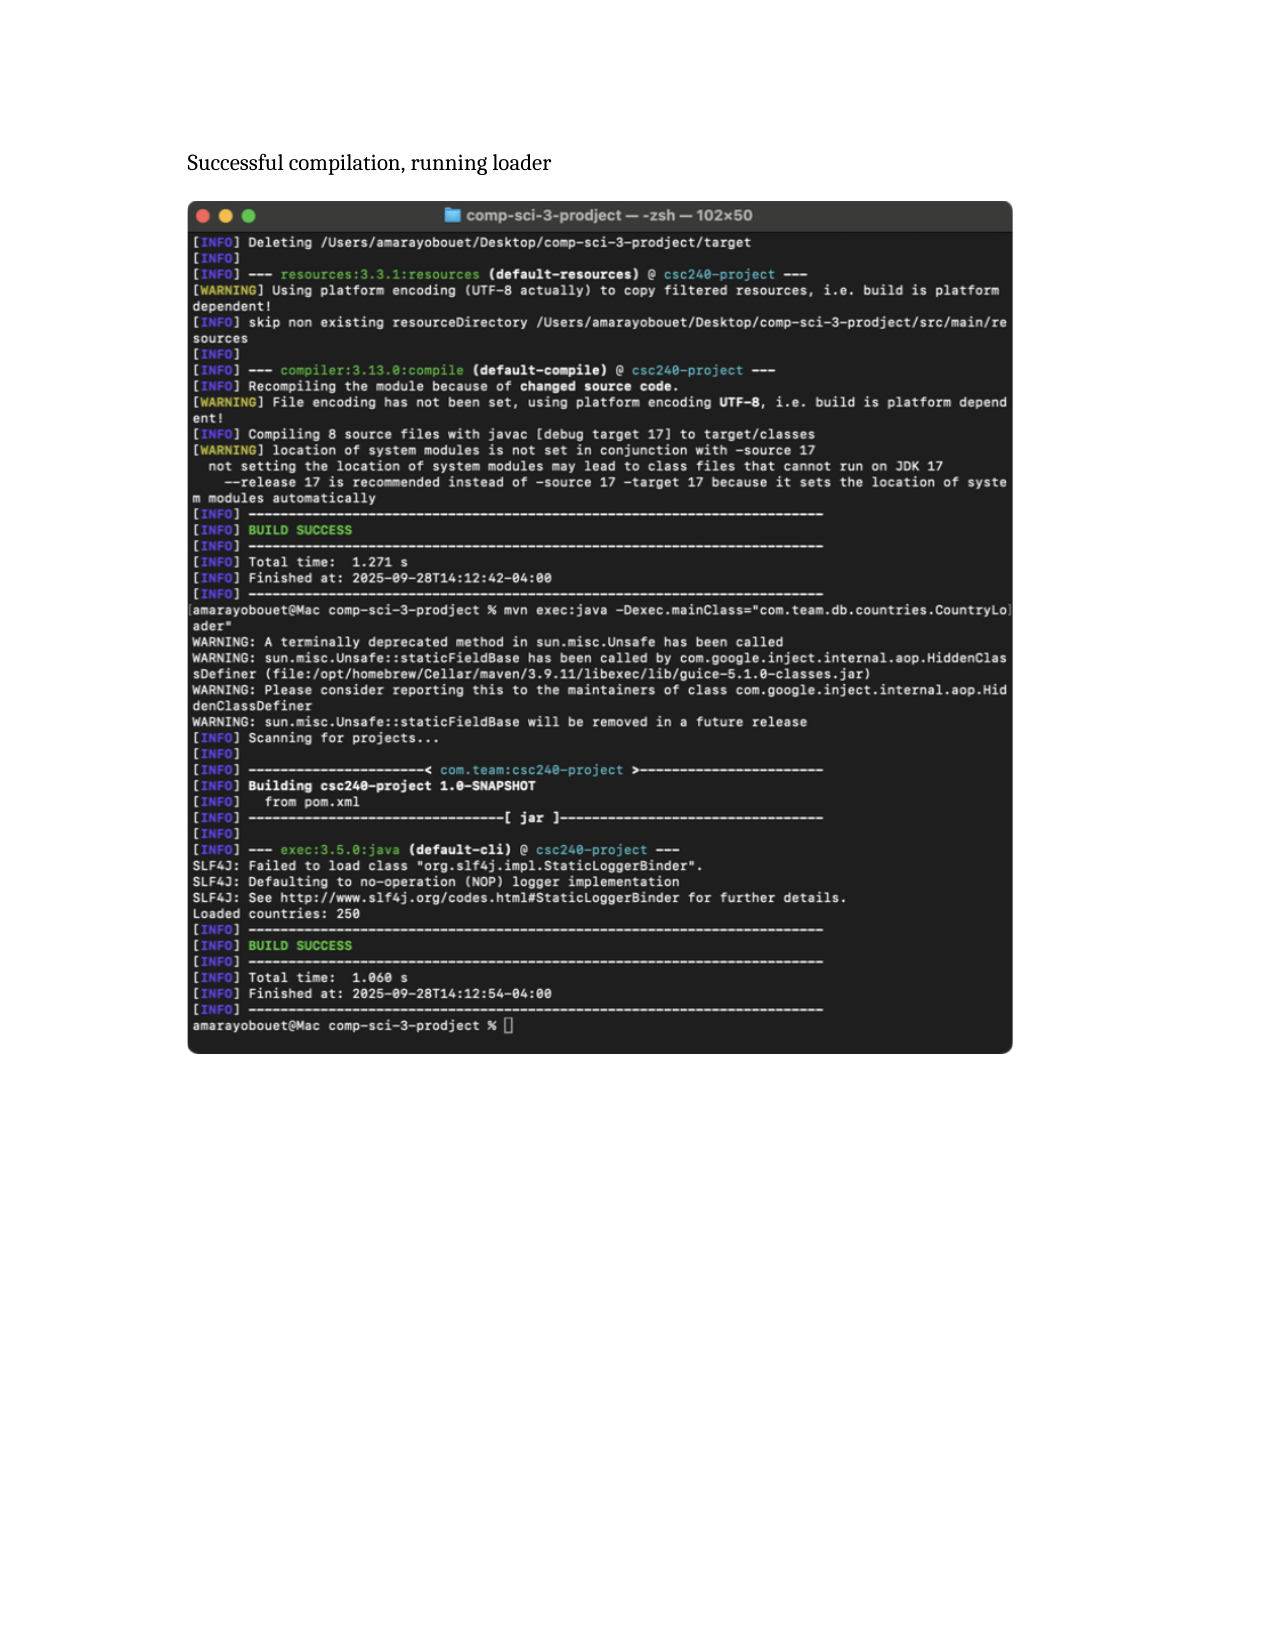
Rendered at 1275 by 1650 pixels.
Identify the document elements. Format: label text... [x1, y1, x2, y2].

text Successful compilation, running loader [187, 150, 1087, 176]
picture [187, 201, 1013, 1054]
